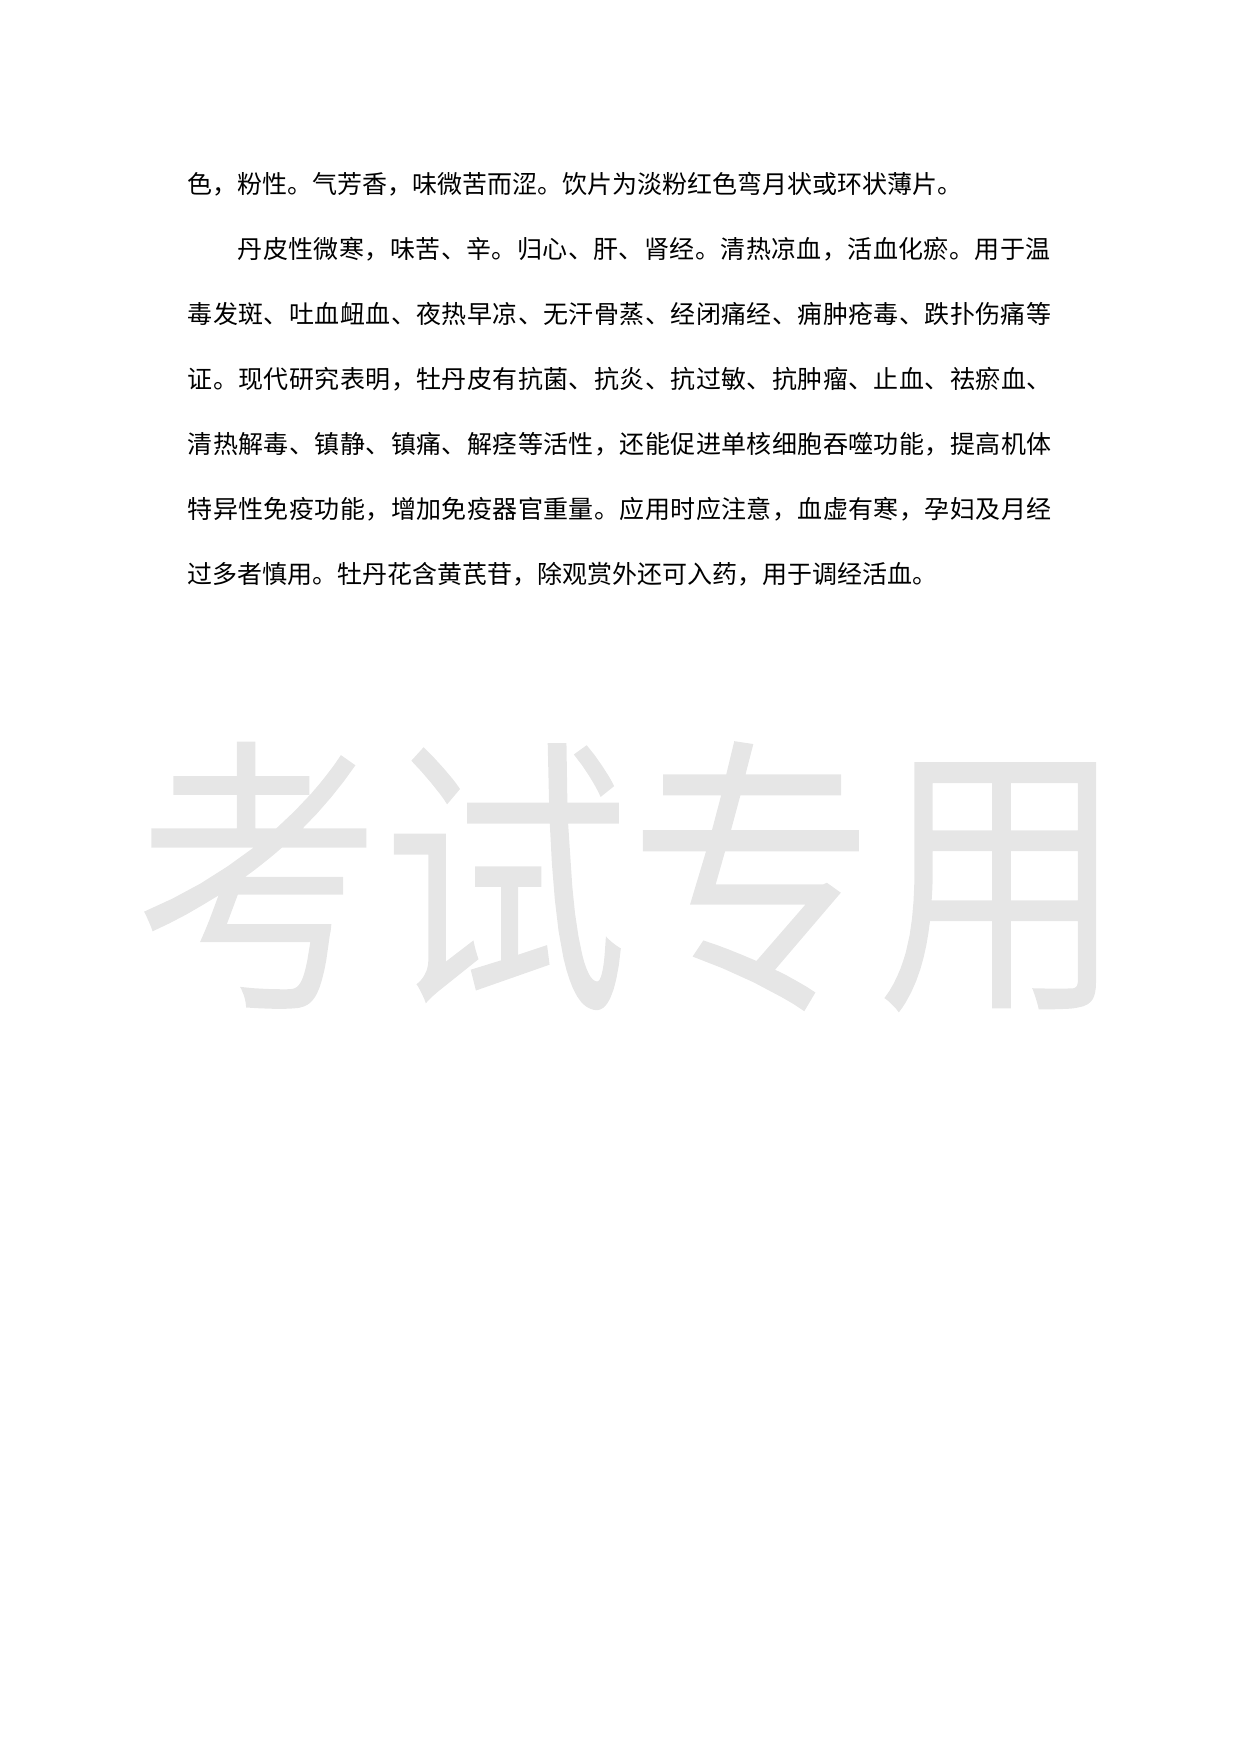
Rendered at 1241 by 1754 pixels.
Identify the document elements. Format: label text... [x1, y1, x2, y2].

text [187, 150, 1053, 215]
text 丹皮性微寒，味苦、辛。归心、肝、肾经。清热凉血，活血化瘀。用于温毒发斑、吐血衄血、夜热早凉、无汗骨蒸、经闭痛经、痈肿疮毒、跌扑伤痛等证。现代研究表明，牡丹皮有抗菌、抗炎、抗过敏、抗肿瘤、止血、祛瘀血、清热解毒、镇静、镇痛、解痉等活性，还能促进单核细胞吞噬功能，提高机体特异性免疫功能，增加免疫器官重量。应用时应注意，血虚有寒，孕妇及月经过多者慎用。牡丹花含黄芪苷，除观赏外还可入药，用于调经活血。 [187, 215, 1053, 605]
